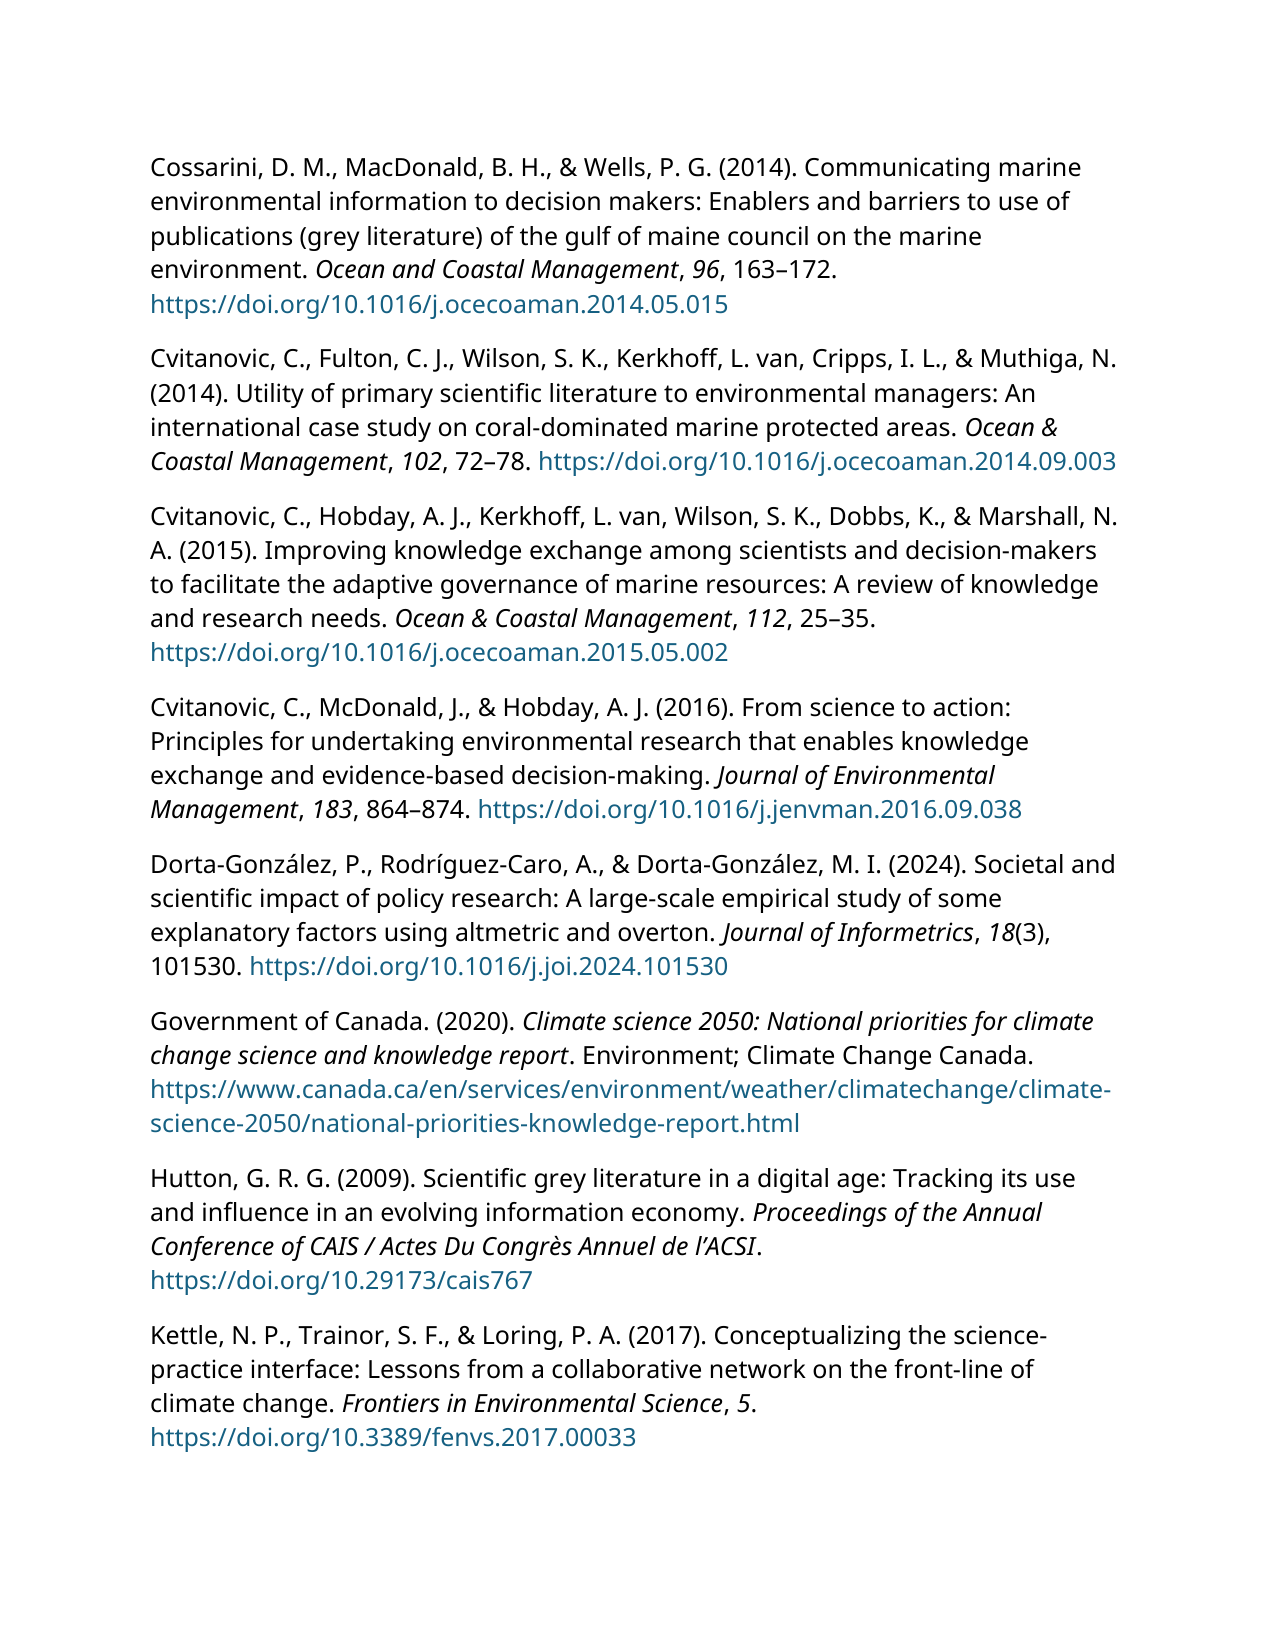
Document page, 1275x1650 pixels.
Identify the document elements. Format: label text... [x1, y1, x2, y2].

text Hutton, G. R. G. (2009). Scientific grey literature in a digital age: Tracking its use and influence in an evolving information economy. Proceedings of the Annual Conference of CAIS / Actes Du Congrès Annuel de l’ACSI. https://doi.org/10.29173/cais767 [150, 1161, 1125, 1297]
text Cvitanovic, C., Fulton, C. J., Wilson, S. K., Kerkhoff, L. van, Cripps, I. L., & Muthiga, N. (2014). Utility of primary scientific literature to environmental managers: An international case study on coral-dominated marine protected areas. Ocean & Coastal Management, 102, 72–78. https://doi.org/10.1016/j.ocecoaman.2014.09.003 [150, 341, 1125, 477]
text Government of Canada. (2020). Climate science 2050: National priorities for climate change science and knowledge report. Environment; Climate Change Canada. https://www.canada.ca/en/services/environment/weather/climatechange/climate-science-2050/national-priorities-knowledge-report.html [150, 1003, 1125, 1140]
text Cvitanovic, C., Hobday, A. J., Kerkhoff, L. van, Wilson, S. K., Dobbs, K., & Marshall, N. A. (2015). Improving knowledge exchange among scientists and decision-makers to facilitate the adaptive governance of marine resources: A review of knowledge and research needs. Ocean & Coastal Management, 112, 25–35. https://doi.org/10.1016/j.ocecoaman.2015.05.002 [150, 498, 1125, 668]
text Dorta-González, P., Rodríguez-Caro, A., & Dorta-González, M. I. (2024). Societal and scientific impact of policy research: A large-scale empirical study of some explanatory factors using altmetric and overton. Journal of Informetrics, 18(3), 101530. https://doi.org/10.1016/j.joi.2024.101530 [150, 846, 1125, 983]
text Kettle, N. P., Trainor, S. F., & Loring, P. A. (2017). Conceptualizing the science-practice interface: Lessons from a collaborative network on the front-line of climate change. Frontiers in Environmental Science, 5. https://doi.org/10.3389/fenvs.2017.00033 [150, 1318, 1125, 1454]
text Cossarini, D. M., MacDonald, B. H., & Wells, P. G. (2014). Communicating marine environmental information to decision makers: Enablers and barriers to use of publications (grey literature) of the gulf of maine council on the marine environment. Ocean and Coastal Management, 96, 163–172. https://doi.org/10.1016/j.ocecoaman.2014.05.015 [150, 150, 1125, 320]
text Cvitanovic, C., McDonald, J., & Hobday, A. J. (2016). From science to action: Principles for undertaking environmental research that enables knowledge exchange and evidence-based decision-making. Journal of Environmental Management, 183, 864–874. https://doi.org/10.1016/j.jenvman.2016.09.038 [150, 689, 1125, 826]
